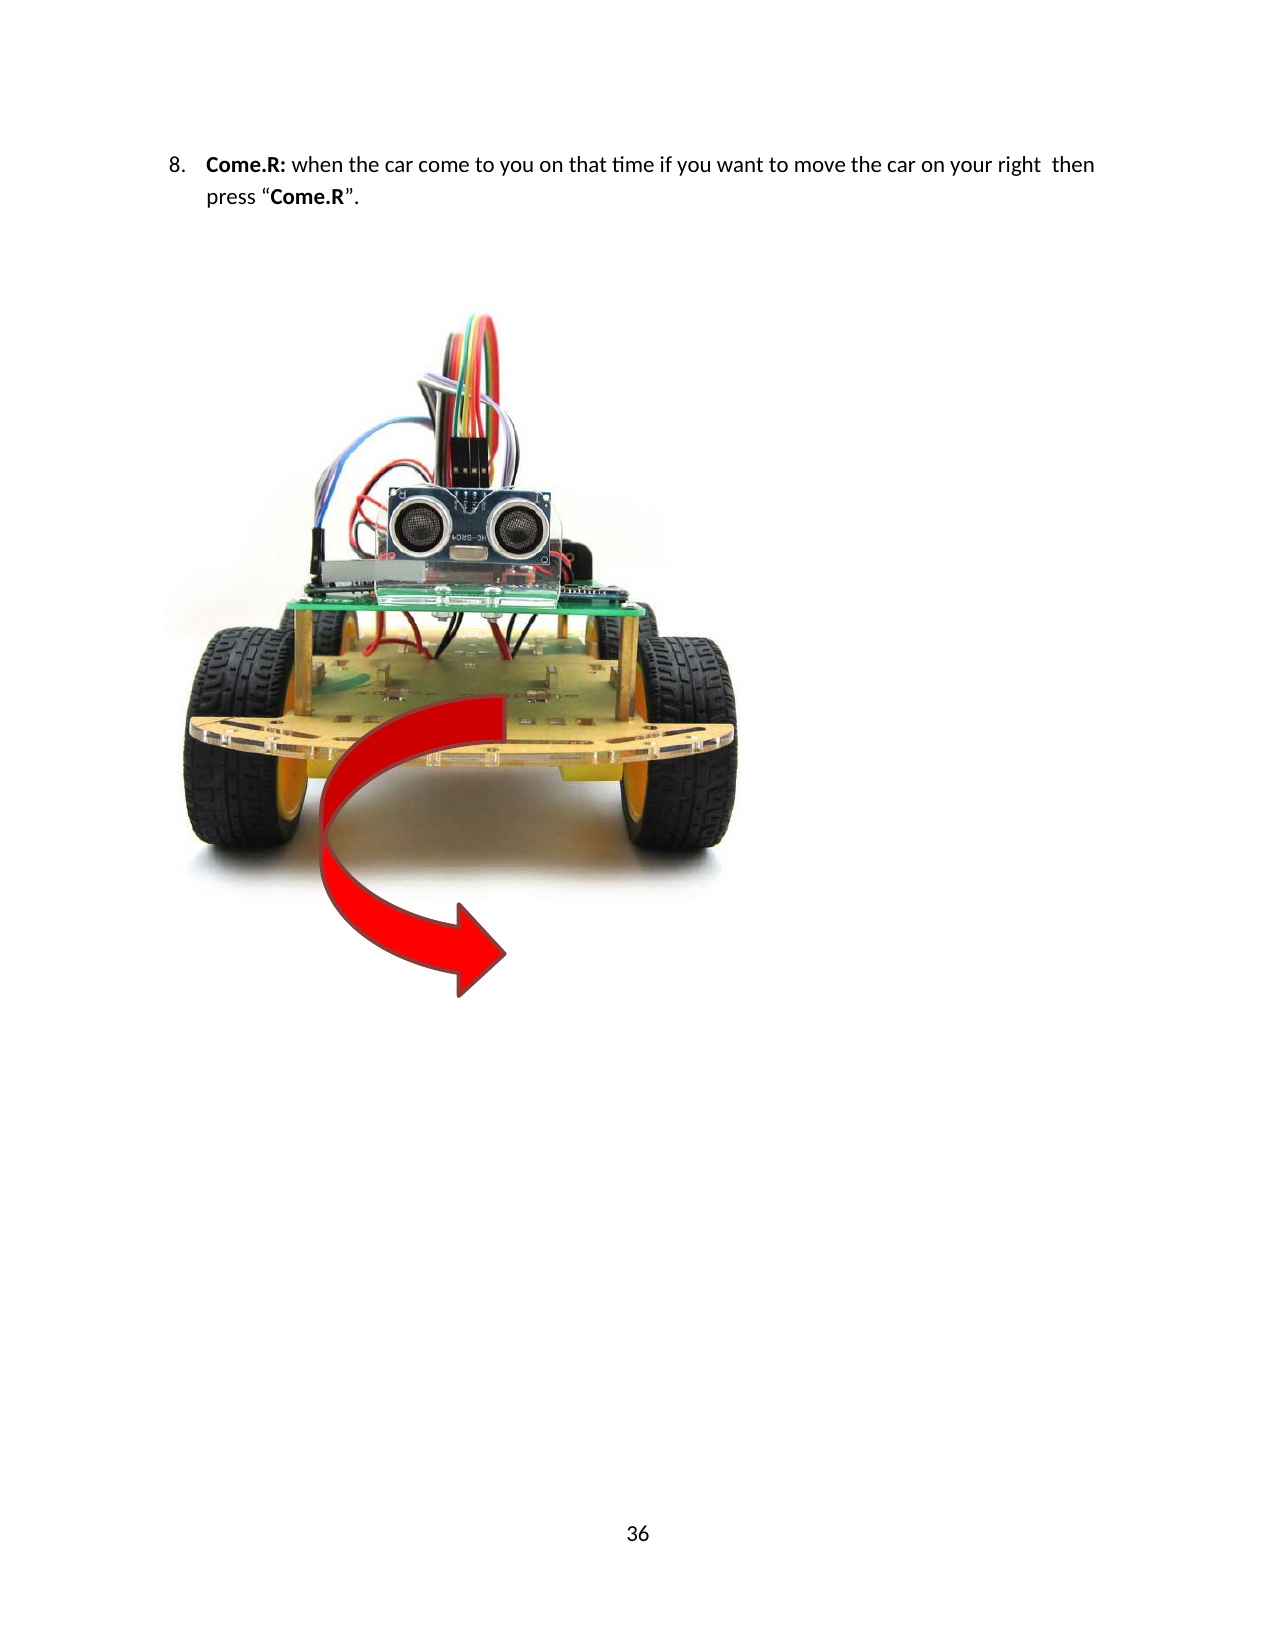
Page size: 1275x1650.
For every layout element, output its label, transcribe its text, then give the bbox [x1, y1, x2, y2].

picture [150, 288, 764, 902]
list Come.R: when the car come to you on that time if you want to move the car on your right then press “Come.R”. [169, 150, 1125, 210]
